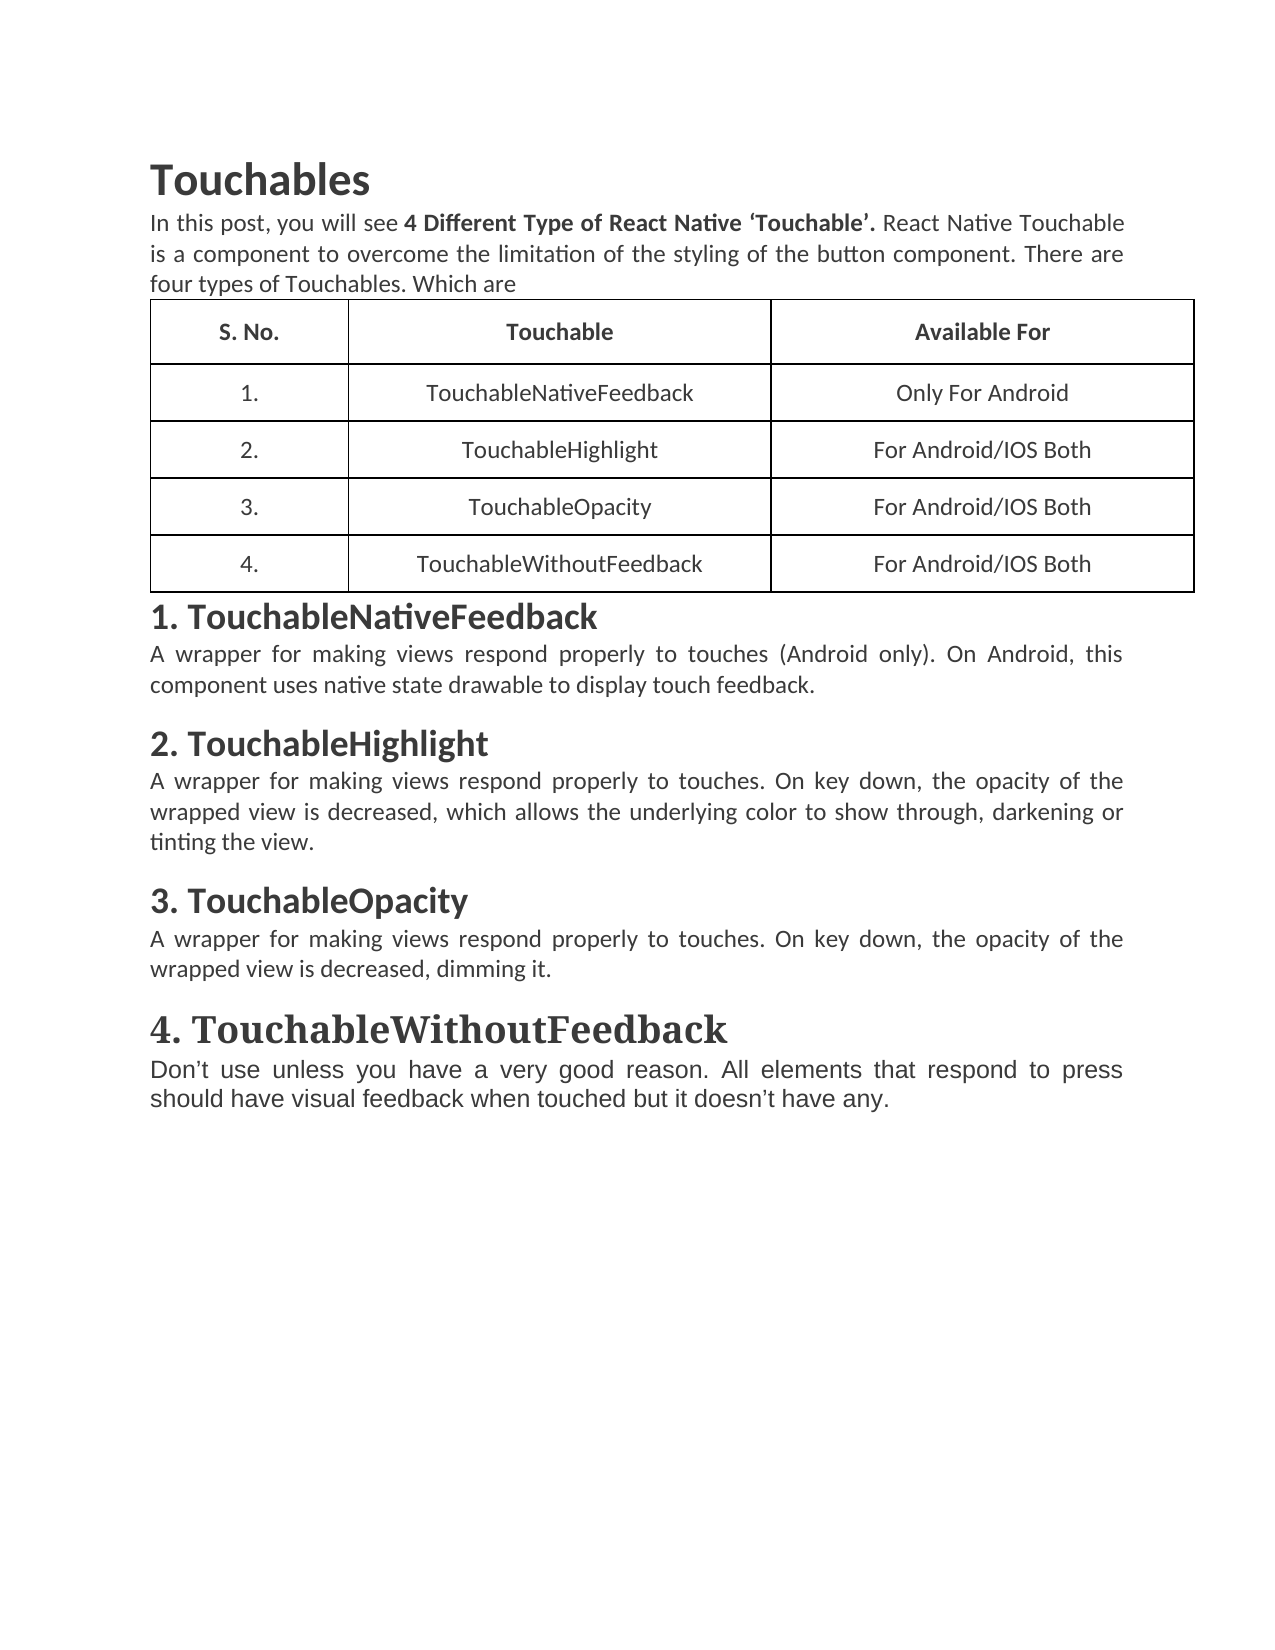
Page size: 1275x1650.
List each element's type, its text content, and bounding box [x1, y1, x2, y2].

table_cell 3. [151, 479, 348, 534]
subtitle 3. TouchableOpacity [150, 877, 1125, 923]
text In this post, you will see 4 Different Type of React Native ‘Touchable’. React Native Touchable is a component to overcome the limitation of the styling of the button component. There are four types of Touchables. Which are [150, 207, 1125, 299]
table_cell For Android/IOS Both [772, 479, 1193, 534]
text A wrapper for making views respond properly to touches (Android only). On Android, this component uses native state drawable to display touch feedback. [150, 638, 1125, 699]
table_cell TouchableNativeFeedback [349, 365, 770, 420]
table_cell 4. [151, 536, 348, 591]
text A wrapper for making views respond properly to touches. On key down, the opacity of the wrapped view is decreased, which allows the underlying color to show through, darkening or tinting the view. [150, 765, 1125, 857]
text Touchables [150, 150, 1125, 207]
table_header S. No. [151, 300, 348, 363]
table_cell For Android/IOS Both [772, 536, 1193, 591]
table_cell TouchableOpacity [349, 479, 770, 534]
table_header Available For [772, 300, 1193, 363]
table_cell Only For Android [772, 365, 1193, 420]
text A wrapper for making views respond properly to touches. On key down, the opacity of the wrapped view is decreased, dimming it. [150, 923, 1125, 984]
table_cell 1. [151, 365, 348, 420]
text Don’t use unless you have a very good reason. All elements that respond to press should have visual feedback when touched but it doesn’t have any. [150, 1055, 1125, 1112]
table_header Touchable [349, 300, 770, 363]
table_cell 2. [151, 422, 348, 477]
table_cell TouchableWithoutFeedback [349, 536, 770, 591]
table_cell For Android/IOS Both [772, 422, 1193, 477]
table_cell TouchableHighlight [349, 422, 770, 477]
subtitle 4. TouchableWithoutFeedback [150, 1004, 1125, 1055]
subtitle 2. TouchableHighlight [150, 719, 1125, 765]
text 1. TouchableNativeFeedback [150, 593, 1125, 638]
